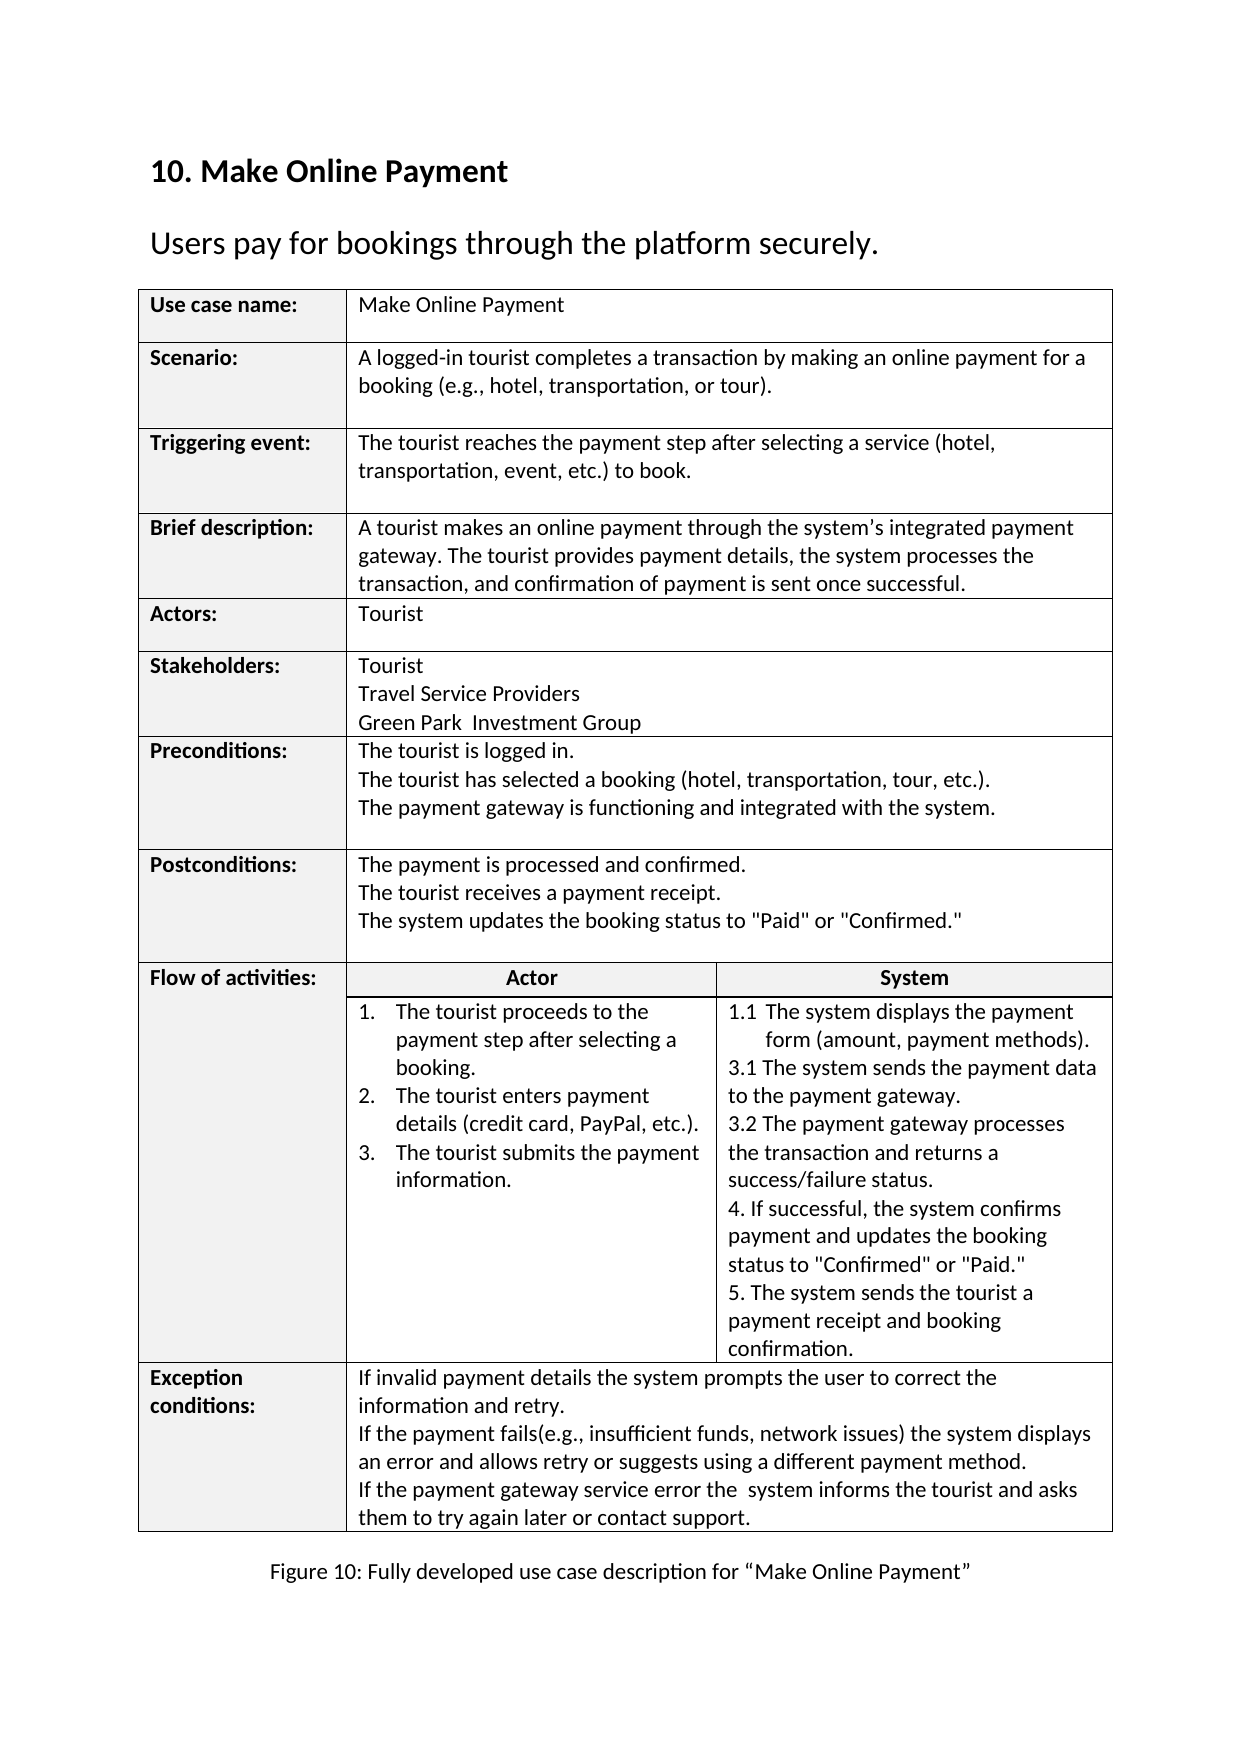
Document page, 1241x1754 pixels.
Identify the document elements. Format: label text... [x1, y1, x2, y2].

text Users pay for bookings through the platform securely. [150, 222, 1090, 262]
table_header Make Online Payment [347, 290, 1112, 342]
table_cell System [717, 963, 1112, 996]
table_cell Actors: [139, 599, 346, 651]
table_cell Flow of activities: [139, 963, 346, 1362]
table_cell A tourist makes an online payment through the system’s integrated payment gateway. The tourist provides payment details, the system processes the transaction, and confirmation of payment is sent once successful. [347, 514, 1112, 598]
table_cell Brief description: [139, 514, 346, 598]
table_cell The system displays the payment form (amount, payment methods). 3.1 The system sends the payment data to the payment gateway. 3.2 The payment gateway processes the transaction and returns a success/failure status. 4. If successful, the system confirms payment and updates the booking status to "Confirmed" or "Paid." 5. The system sends the tourist a payment receipt and booking confirmation. [717, 998, 1112, 1362]
table_cell A logged-in tourist completes a transaction by making an online payment for a booking (e.g., hotel, transportation, or tour). [347, 343, 1112, 427]
table_cell Tourist [347, 599, 1112, 651]
table_header Use case name: [139, 290, 346, 342]
table_cell Exception conditions: [139, 1363, 346, 1531]
table_cell The payment is processed and confirmed. The tourist receives a payment receipt. The system updates the booking status to "Paid" or "Confirmed." [347, 850, 1112, 962]
table_cell If invalid payment details the system prompts the user to correct the information and retry. If the payment fails(e.g., insufficient funds, network issues) the system displays an error and allows retry or suggests using a different payment method. If the payment gateway service error the system informs the tourist and asks them to try again later or contact support. [347, 1363, 1112, 1531]
table_cell Scenario: [139, 343, 346, 427]
table_cell Stakeholders: [139, 652, 346, 736]
table_cell The tourist is logged in. The tourist has selected a booking (hotel, transportation, tour, etc.). The payment gateway is functioning and integrated with the system. [347, 737, 1112, 849]
table_cell The tourist proceeds to the payment step after selecting a booking. The tourist enters payment details (credit card, PayPal, etc.). The tourist submits the payment information. [347, 998, 716, 1362]
table_cell Preconditions: [139, 737, 346, 849]
table_cell Actor [347, 963, 716, 996]
table_cell The tourist reaches the payment step after selecting a service (hotel, transportation, event, etc.) to book. [347, 429, 1112, 512]
text Figure 10: Fully developed use case description for “Make Online Payment” [150, 1557, 1090, 1585]
table_cell Tourist Travel Service Providers Green Park Investment Group [347, 652, 1112, 736]
text 10. Make Online Payment [150, 150, 1090, 191]
table_cell Postconditions: [139, 850, 346, 962]
table_cell Triggering event: [139, 429, 346, 512]
